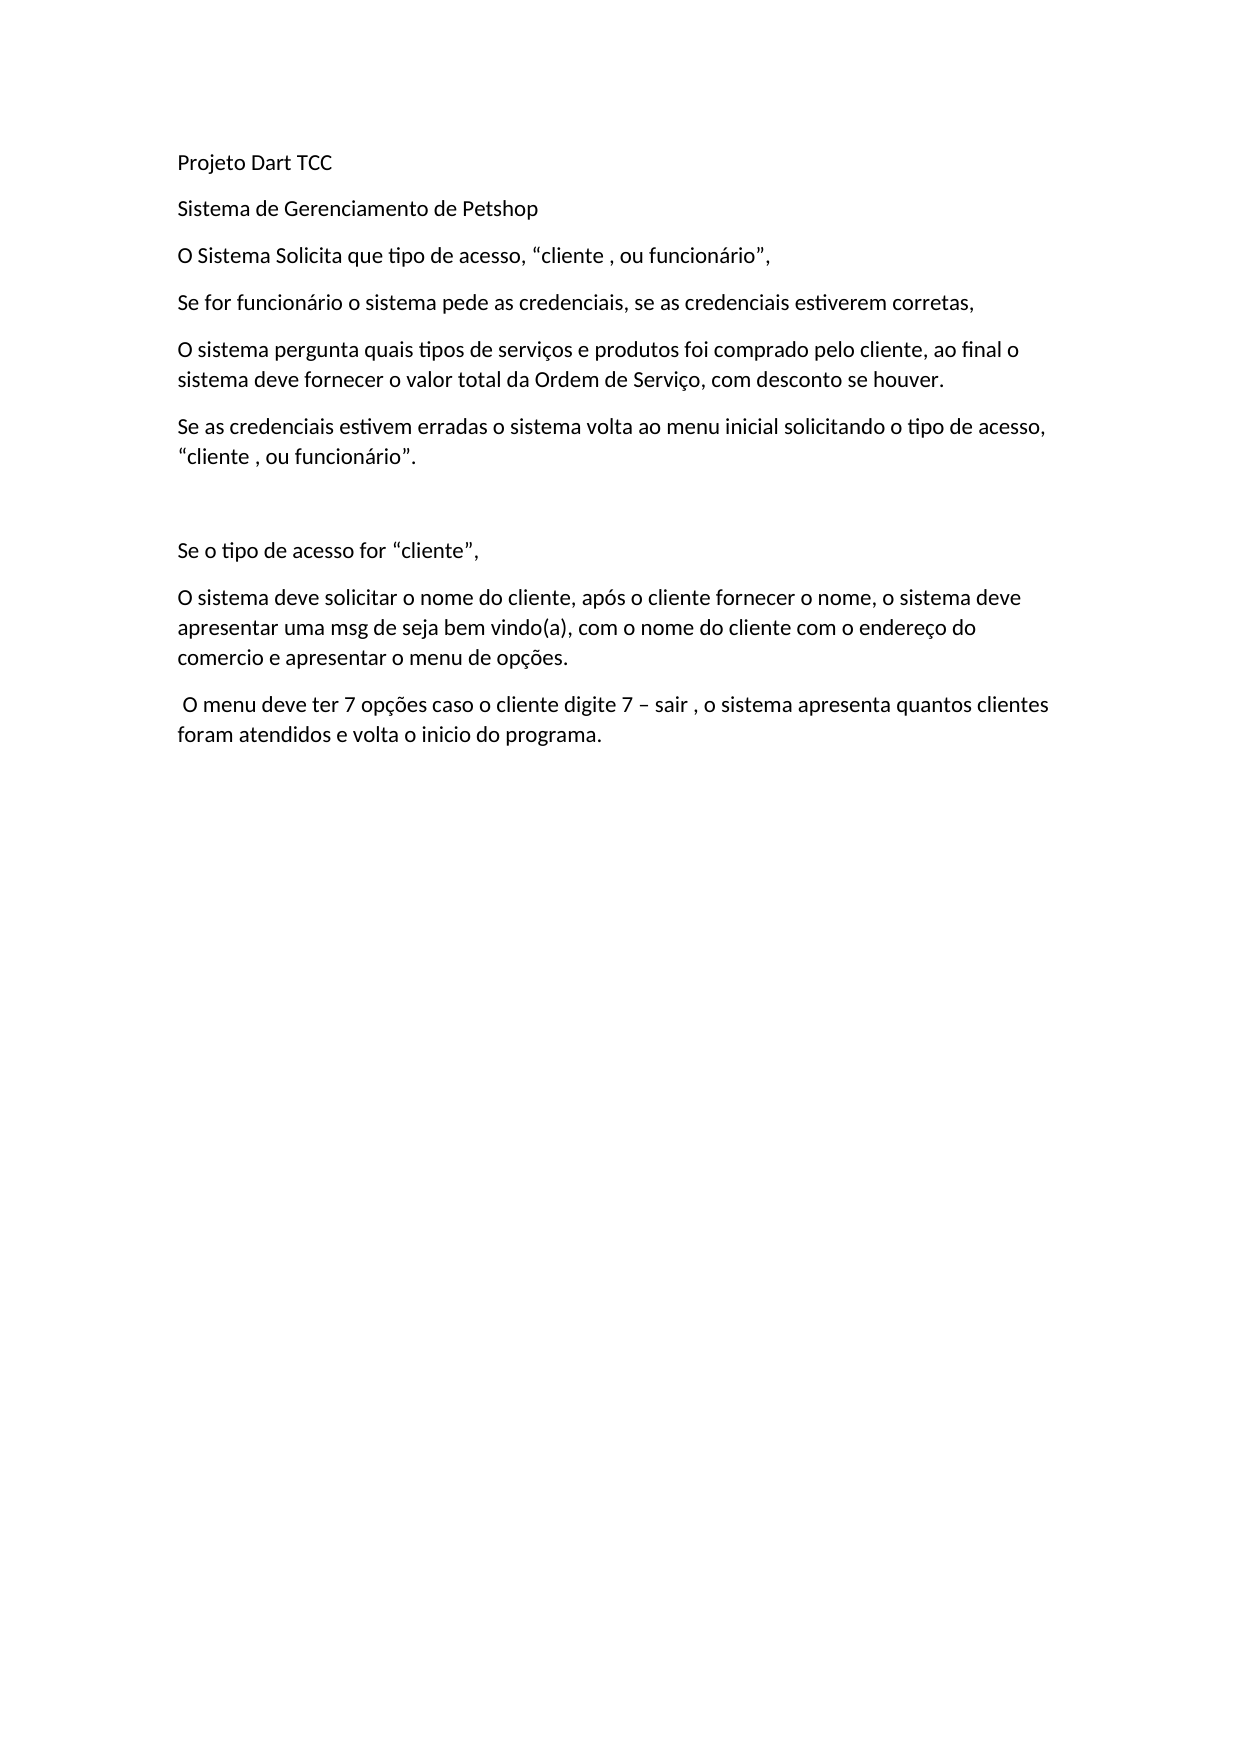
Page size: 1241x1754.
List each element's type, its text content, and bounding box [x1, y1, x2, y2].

text Se o tipo de acesso for “cliente”, [177, 536, 1063, 564]
text Se for funcionário o sistema pede as credenciais, se as credenciais estiverem corretas, [177, 288, 1063, 316]
text Sistema de Gerenciamento de Petshop [177, 194, 1063, 222]
text O menu deve ter 7 opções caso o cliente digite 7 – sair , o sistema apresenta quantos clientes foram atendidos e volta o inicio do programa. [177, 690, 1063, 748]
text Projeto Dart TCC [177, 148, 1063, 176]
text O sistema pergunta quais tipos de serviços e produtos foi comprado pelo cliente, ao final o sistema deve fornecer o valor total da Ordem de Serviço, com desconto se houver. [177, 335, 1063, 393]
text O sistema deve solicitar o nome do cliente, após o cliente fornecer o nome, o sistema deve apresentar uma msg de seja bem vindo(a), com o nome do cliente com o endereço do comercio e apresentar o menu de opções. [177, 583, 1063, 671]
text O Sistema Solicita que tipo de acesso, “cliente , ou funcionário”, [177, 241, 1063, 269]
text Se as credenciais estivem erradas o sistema volta ao menu inicial solicitando o tipo de acesso, “cliente , ou funcionário”. [177, 412, 1063, 470]
